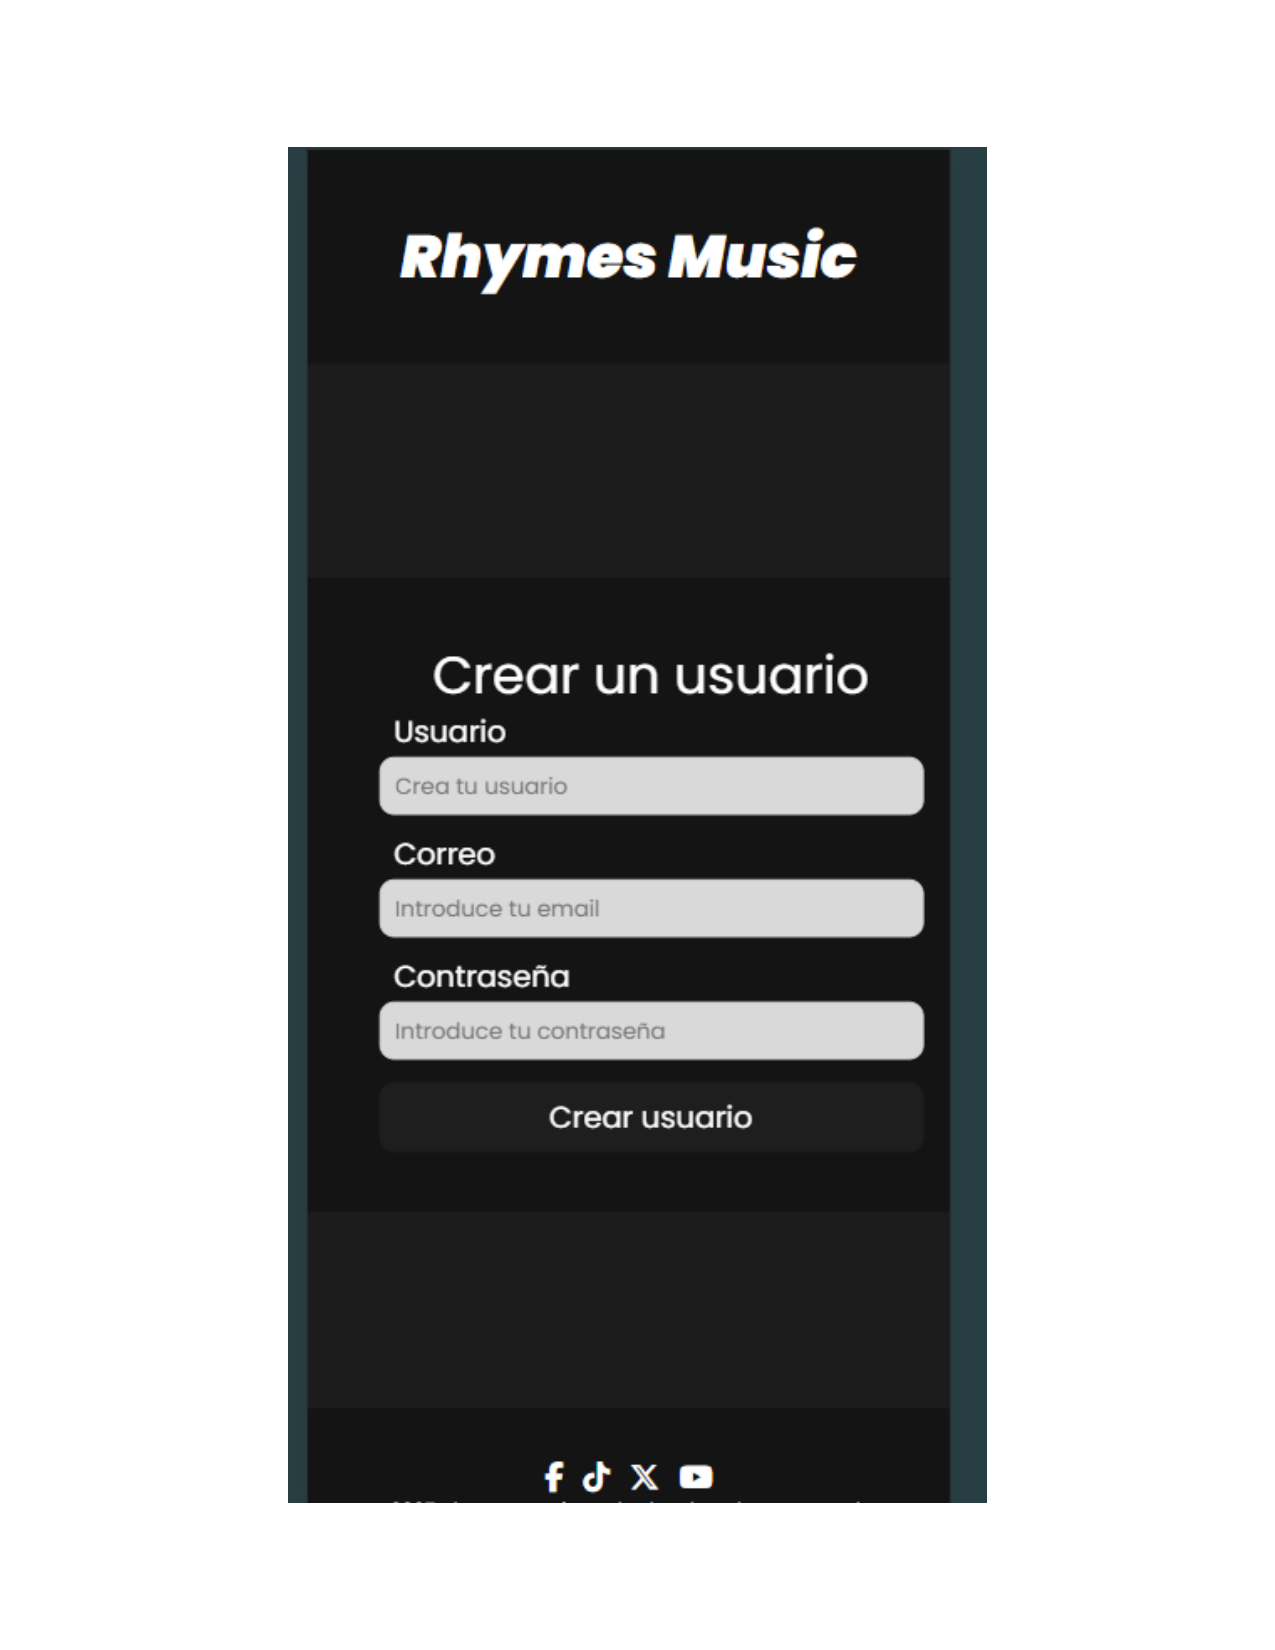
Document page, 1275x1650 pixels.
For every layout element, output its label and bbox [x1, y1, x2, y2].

picture [288, 147, 987, 1503]
